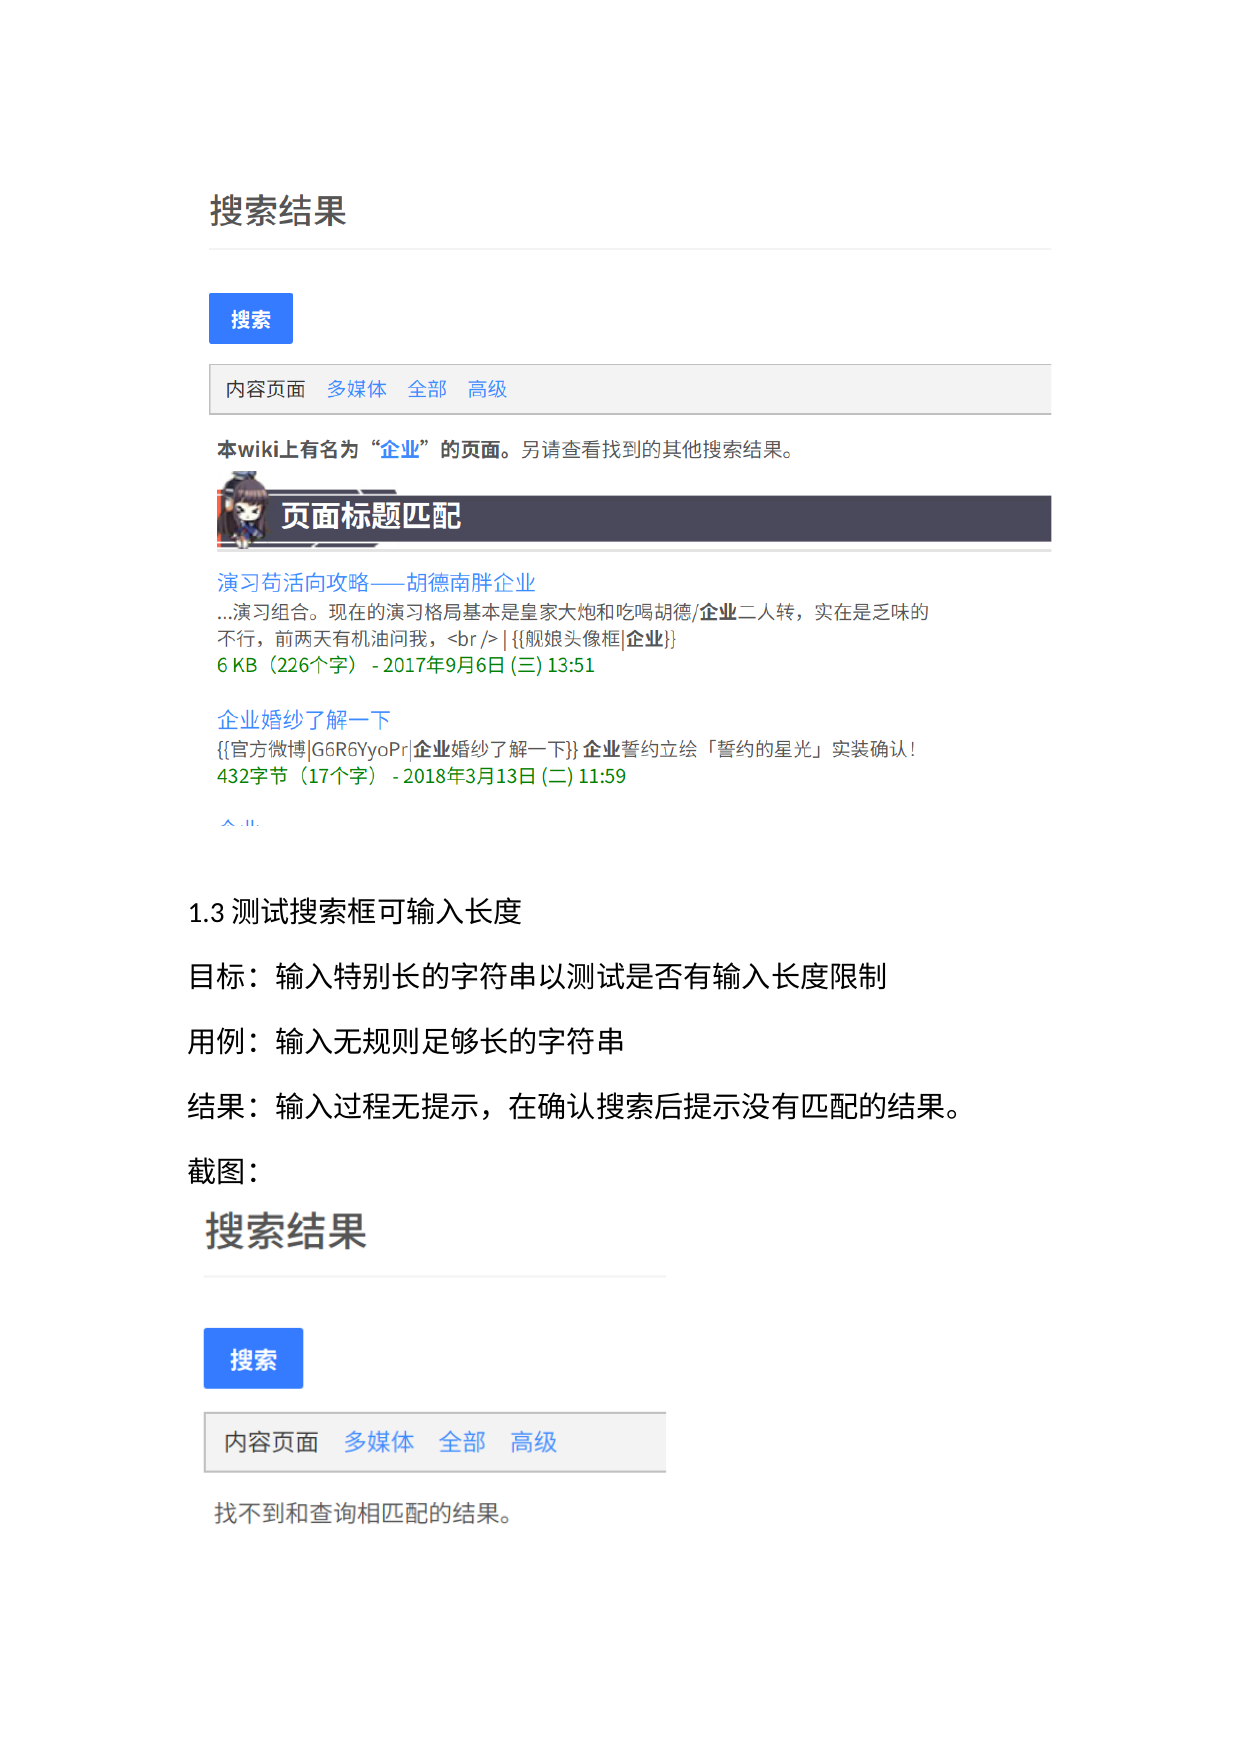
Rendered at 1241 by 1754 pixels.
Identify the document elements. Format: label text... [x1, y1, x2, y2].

list 截图： [187, 1137, 1053, 1202]
picture [187, 162, 1052, 826]
list 目标：输入特别长的字符串以测试是否有输入长度限制 [187, 942, 1053, 1007]
list 结果：输入过程无提示，在确认搜索后提示没有匹配的结果。 [187, 1072, 1053, 1137]
picture [187, 1202, 667, 1543]
list 1.3 测试搜索框可输入长度 [187, 877, 1053, 942]
list 用例：输入无规则足够长的字符串 [187, 1007, 1053, 1072]
